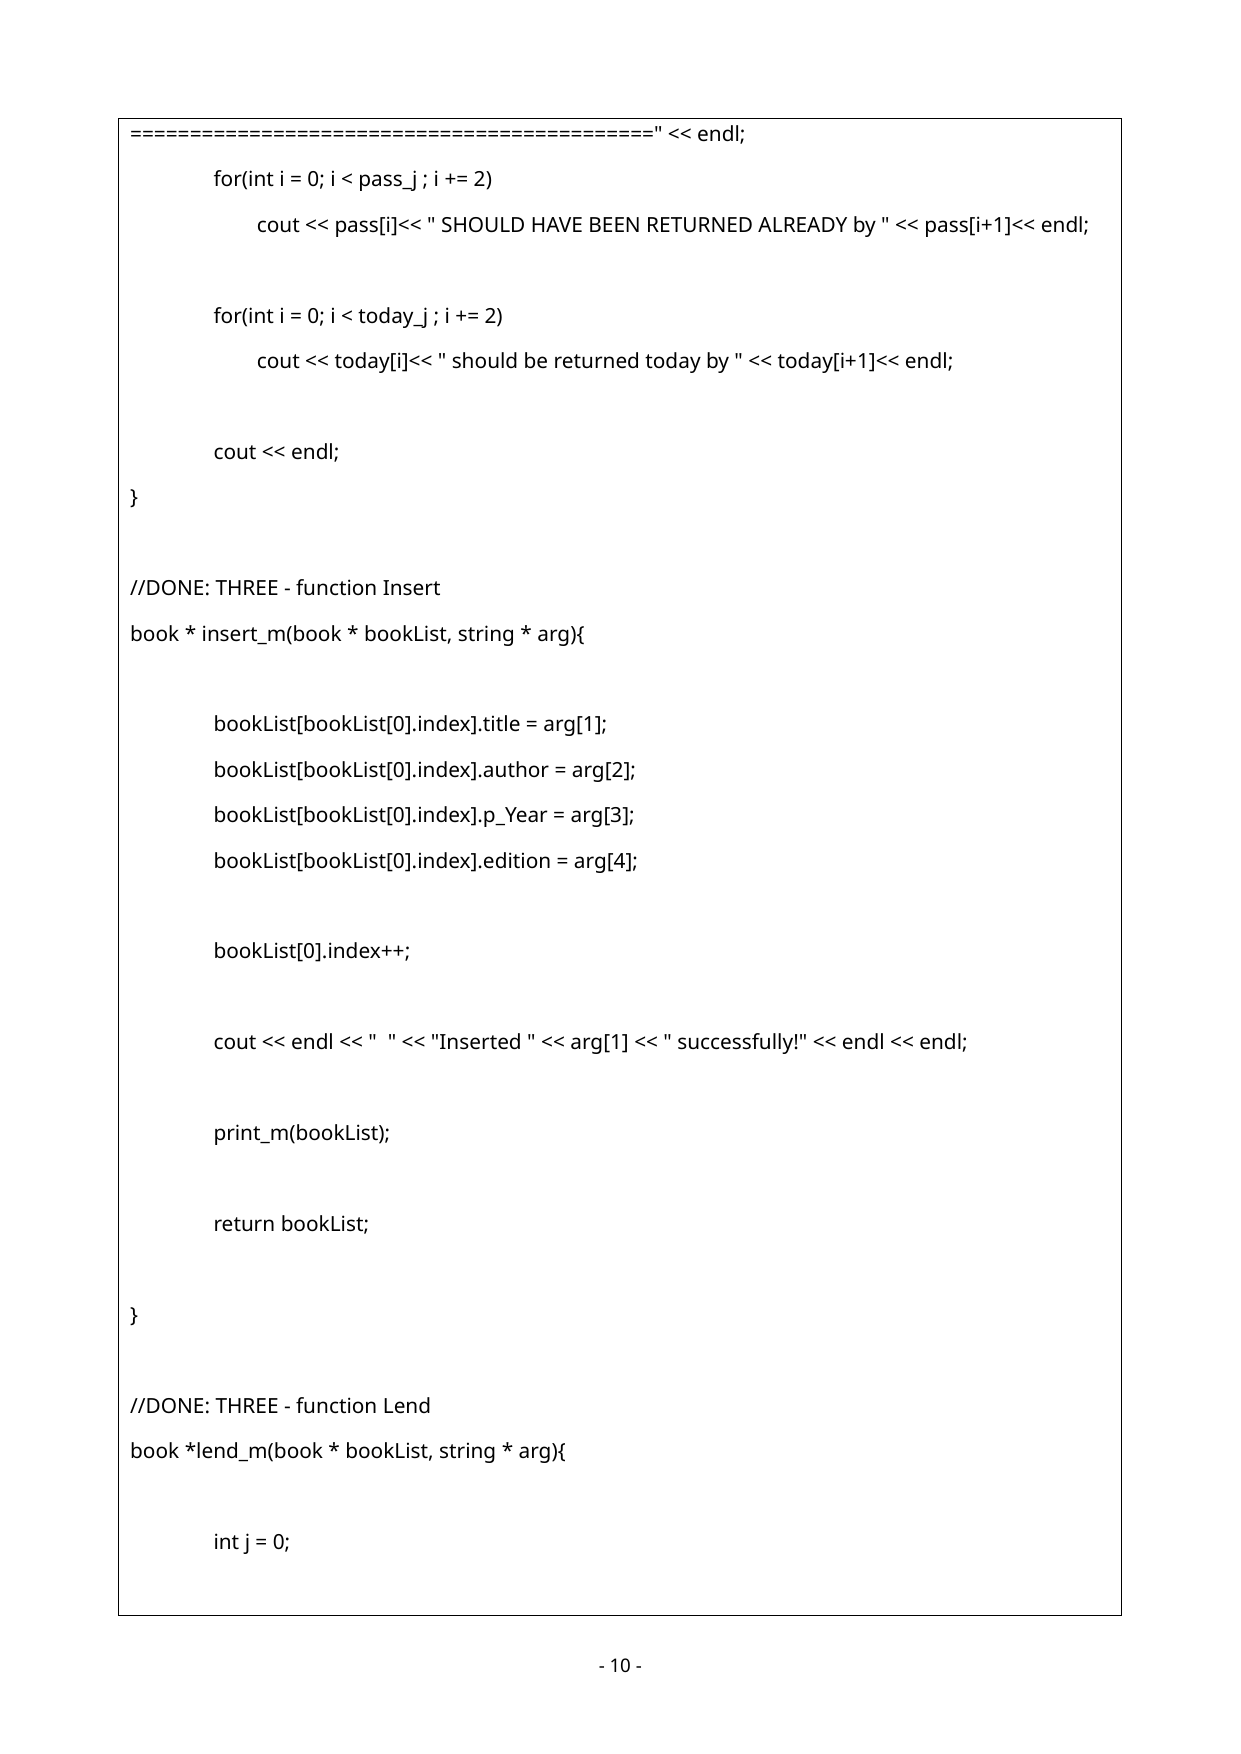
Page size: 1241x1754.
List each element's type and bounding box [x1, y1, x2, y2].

table_header [119, 119, 1121, 1615]
